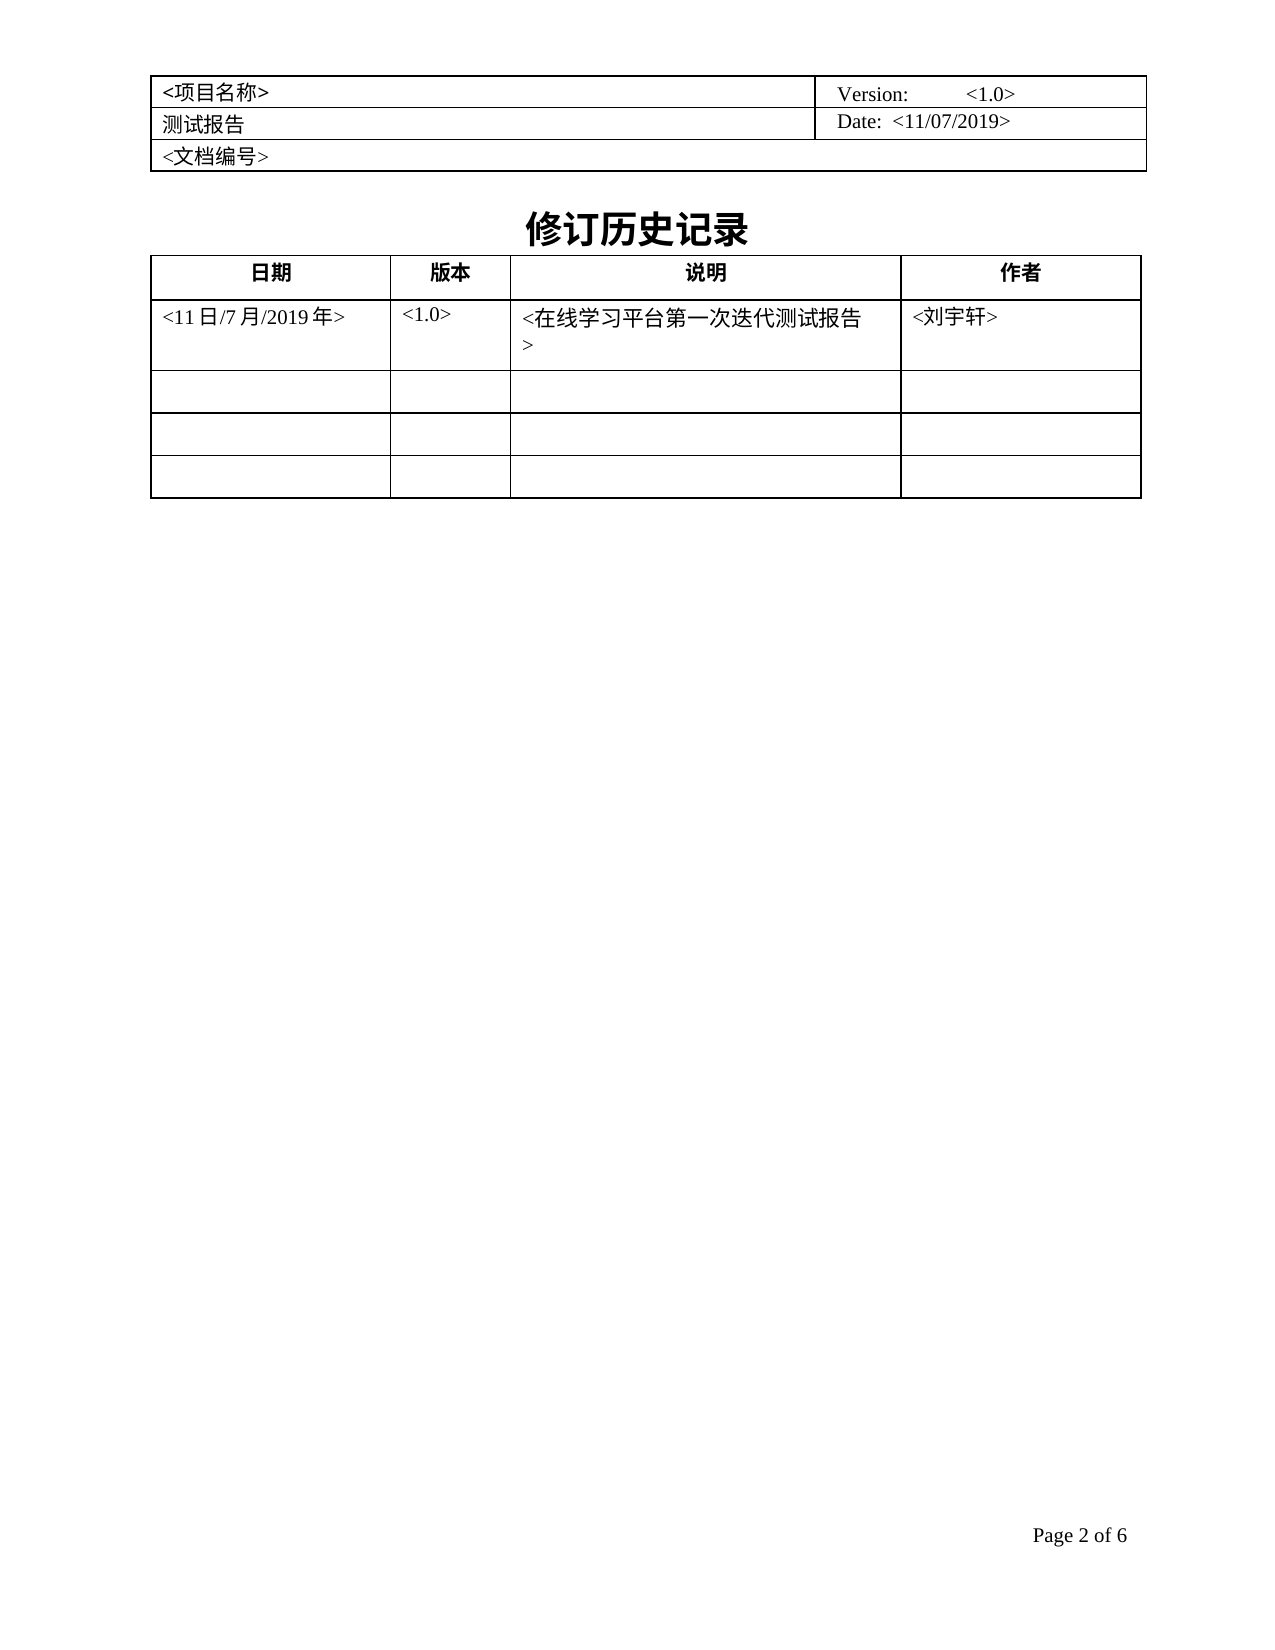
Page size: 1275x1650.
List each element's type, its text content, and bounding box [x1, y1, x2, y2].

table_cell [511, 456, 900, 497]
table_cell [902, 371, 1140, 412]
table_cell <在线学习平台第一次迭代测试报告 > [511, 301, 900, 370]
table_cell [391, 456, 510, 497]
table_cell [152, 414, 390, 455]
table_header 作者 [902, 256, 1140, 299]
table_header 说明 [511, 256, 900, 299]
table_cell <1.0> [391, 301, 510, 370]
table_header 版本 [391, 256, 510, 299]
table_header 日期 [152, 256, 390, 299]
table_cell <11日/7月/2019年> [152, 301, 390, 370]
table_cell [152, 371, 390, 412]
table_cell [391, 414, 510, 455]
table_cell [511, 414, 900, 455]
table_cell [391, 371, 510, 412]
title 修订历史记录 [150, 200, 1125, 255]
table_cell <刘宇轩> [902, 301, 1140, 370]
table_cell [152, 456, 390, 497]
table_cell [902, 456, 1140, 497]
table_cell [511, 371, 900, 412]
table_cell [902, 414, 1140, 455]
